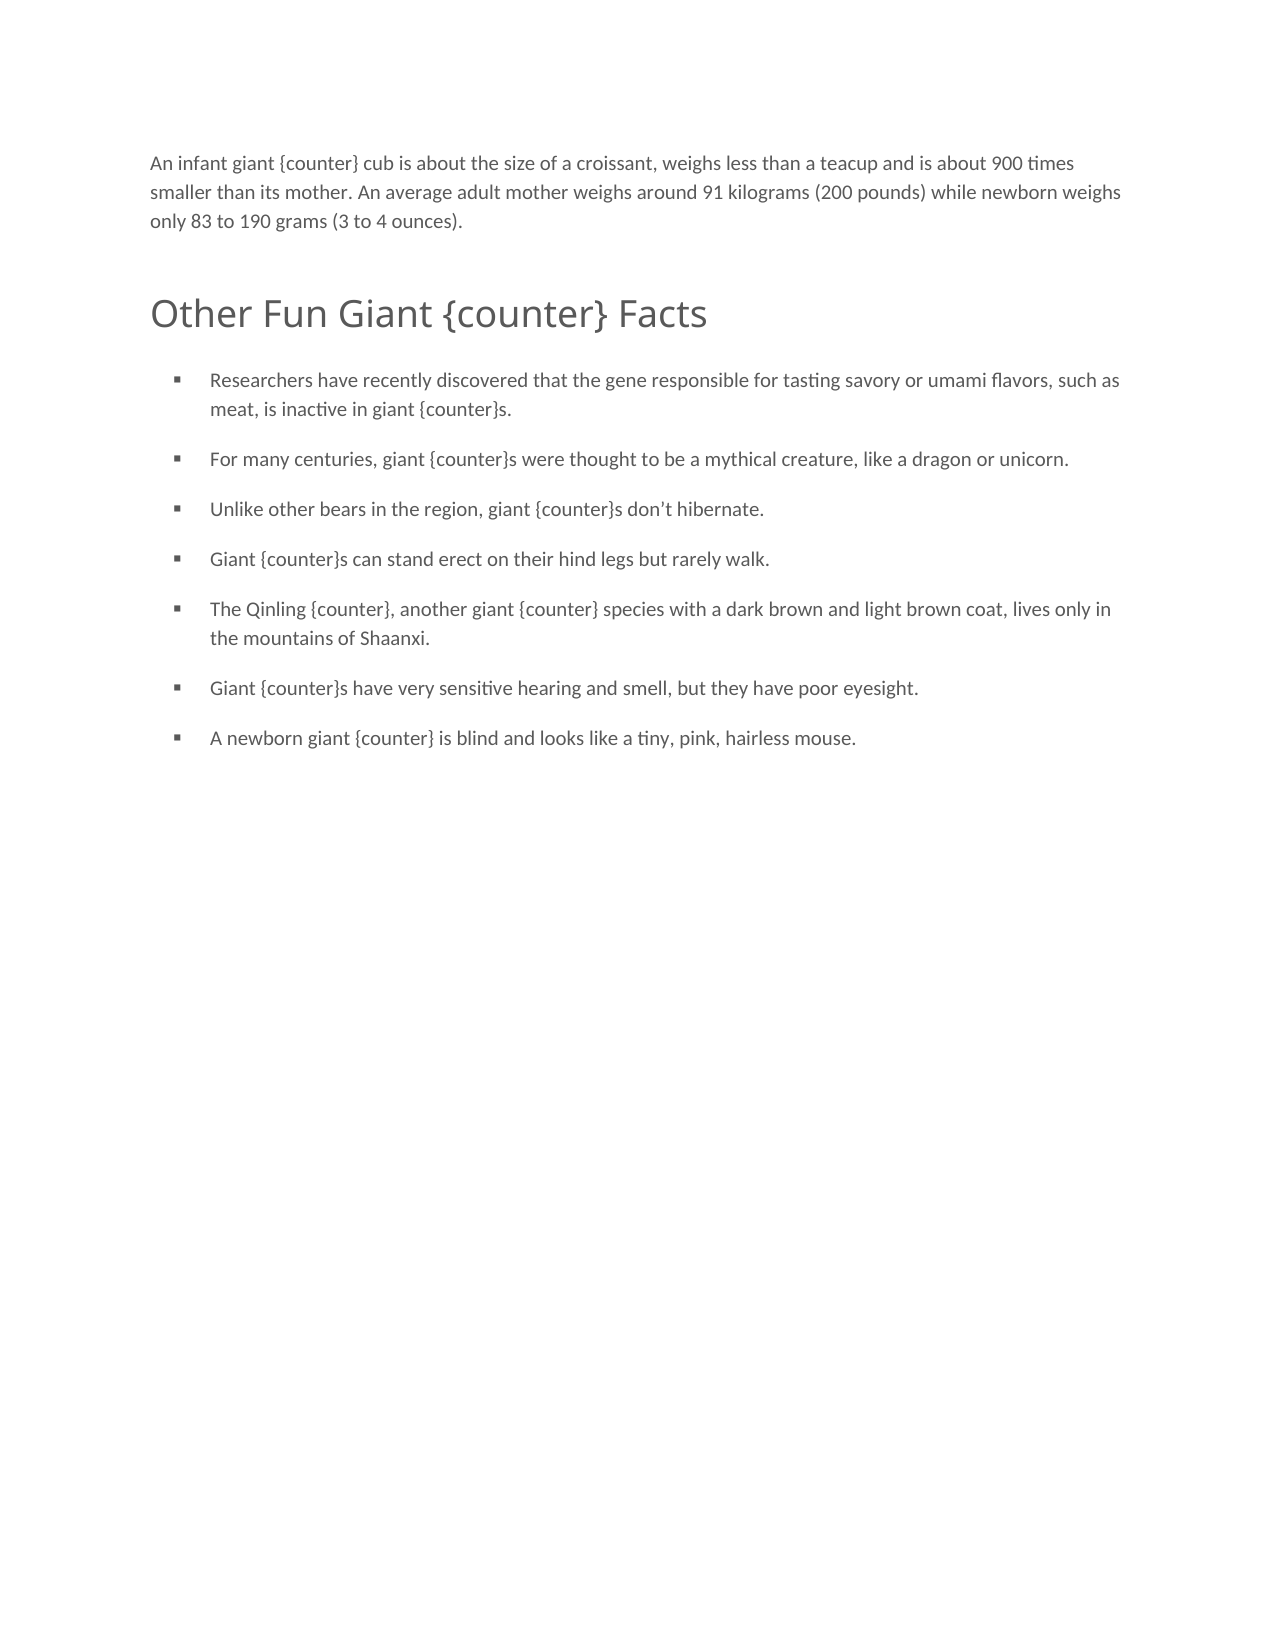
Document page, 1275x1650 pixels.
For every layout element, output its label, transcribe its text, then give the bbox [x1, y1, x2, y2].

list A newborn giant {counter} is blind and looks like a tiny, pink, hairless mouse. [172, 725, 1125, 751]
list Researchers have recently discovered that the gene responsible for tasting savory or umami flavors, such as meat, is inactive in giant {counter}s. [172, 367, 1125, 422]
list Giant {counter}s can stand erect on their hind legs but rarely walk. [172, 546, 1125, 572]
list Unlike other bears in the region, giant {counter}s don’t hibernate. [172, 496, 1125, 522]
list For many centuries, giant {counter}s were thought to be a mythical creature, like a dragon or unicorn. [172, 446, 1125, 472]
subtitle Other Fun Giant {counter} Facts [150, 287, 1125, 338]
text An infant giant {counter} cub is about the size of a croissant, weighs less than a teacup and is about 900 times smaller than its mother. An average adult mother weighs around 91 kilograms (200 pounds) while newborn weighs only 83 to 190 grams (3 to 4 ounces). [150, 150, 1125, 234]
list The Qinling {counter}, another giant {counter} species with a dark brown and light brown coat, lives only in the mountains of Shaanxi. [172, 596, 1125, 651]
list Giant {counter}s have very sensitive hearing and smell, but they have poor eyesight. [172, 675, 1125, 701]
